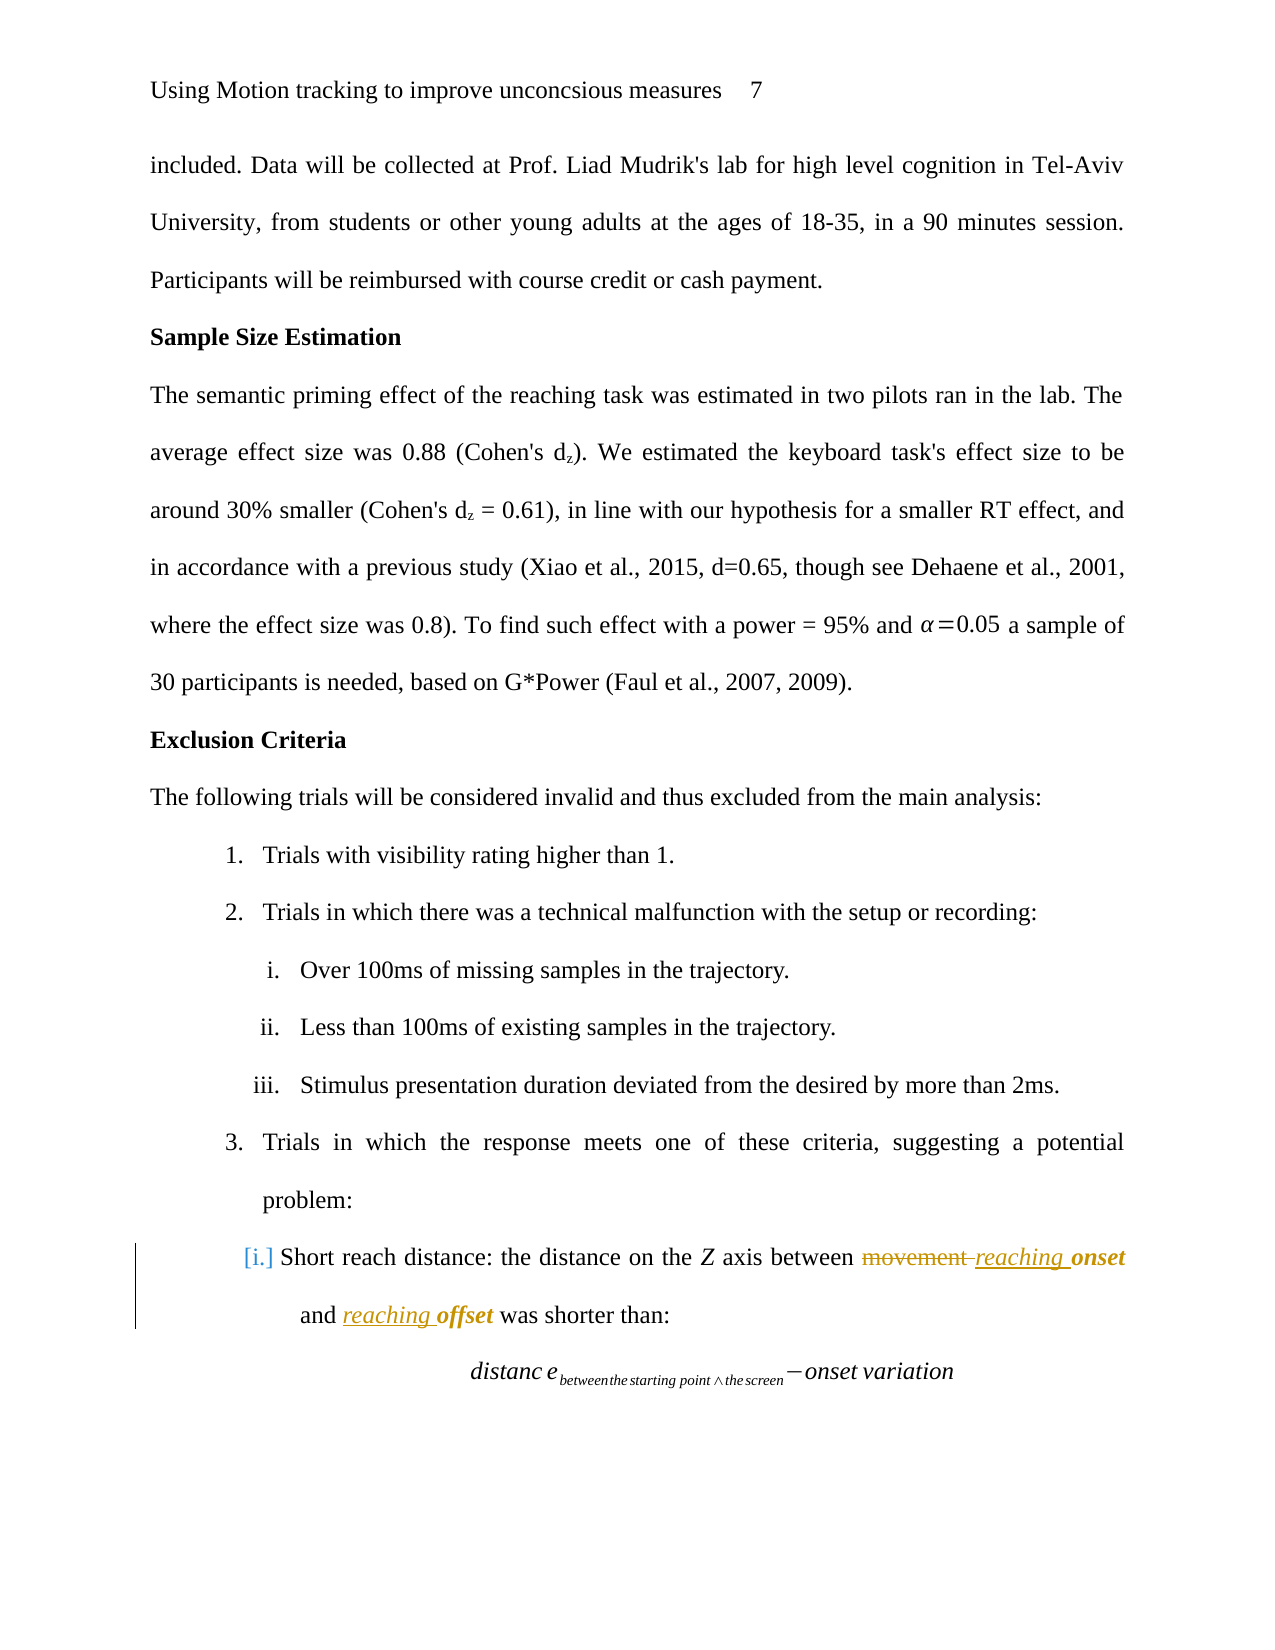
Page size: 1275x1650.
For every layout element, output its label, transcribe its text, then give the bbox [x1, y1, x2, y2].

subtitle Exclusion Criteria [150, 725, 1125, 754]
list Less than 100ms of existing samples in the trajectory. [280, 1012, 1125, 1041]
list Short reach distance: the distance on the Z axis between onset and offset was shorter than: [280, 1242, 1125, 1329]
text The following trials will be considered invalid and thus excluded from the main analysis: [150, 782, 1125, 811]
list Stimulus presentation duration deviated from the desired by more than 2ms. [280, 1070, 1125, 1099]
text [150, 150, 1125, 294]
list Over 100ms of missing samples in the trajectory. [280, 955, 1125, 984]
list Trials with visibility rating higher than 1. [225, 840, 1125, 869]
list Trials in which the response meets one of these criteria, suggesting a potential problem: [225, 1127, 1125, 1214]
text The semantic priming effect of the reaching task was estimated in two pilots ran in the lab. The average effect size was 0.88 (Cohen's dz). We estimated the keyboard task's effect size to be around 30% smaller (Cohen's dz = 0.61), in line with our hypothesis for a smaller RT effect, and in accordance with a previous study (Xiao et al., 2015, d=0.65, though see Dehaene et al., 2001, where the effect size was 0.8). To find such effect with a power = 95% and a sample of 30 participants is needed, based on G*Power (Faul et al., 2007, 2009). [150, 380, 1125, 696]
subtitle Sample Size Estimation [150, 322, 1125, 351]
list Trials in which there was a technical malfunction with the setup or recording: [225, 897, 1125, 926]
